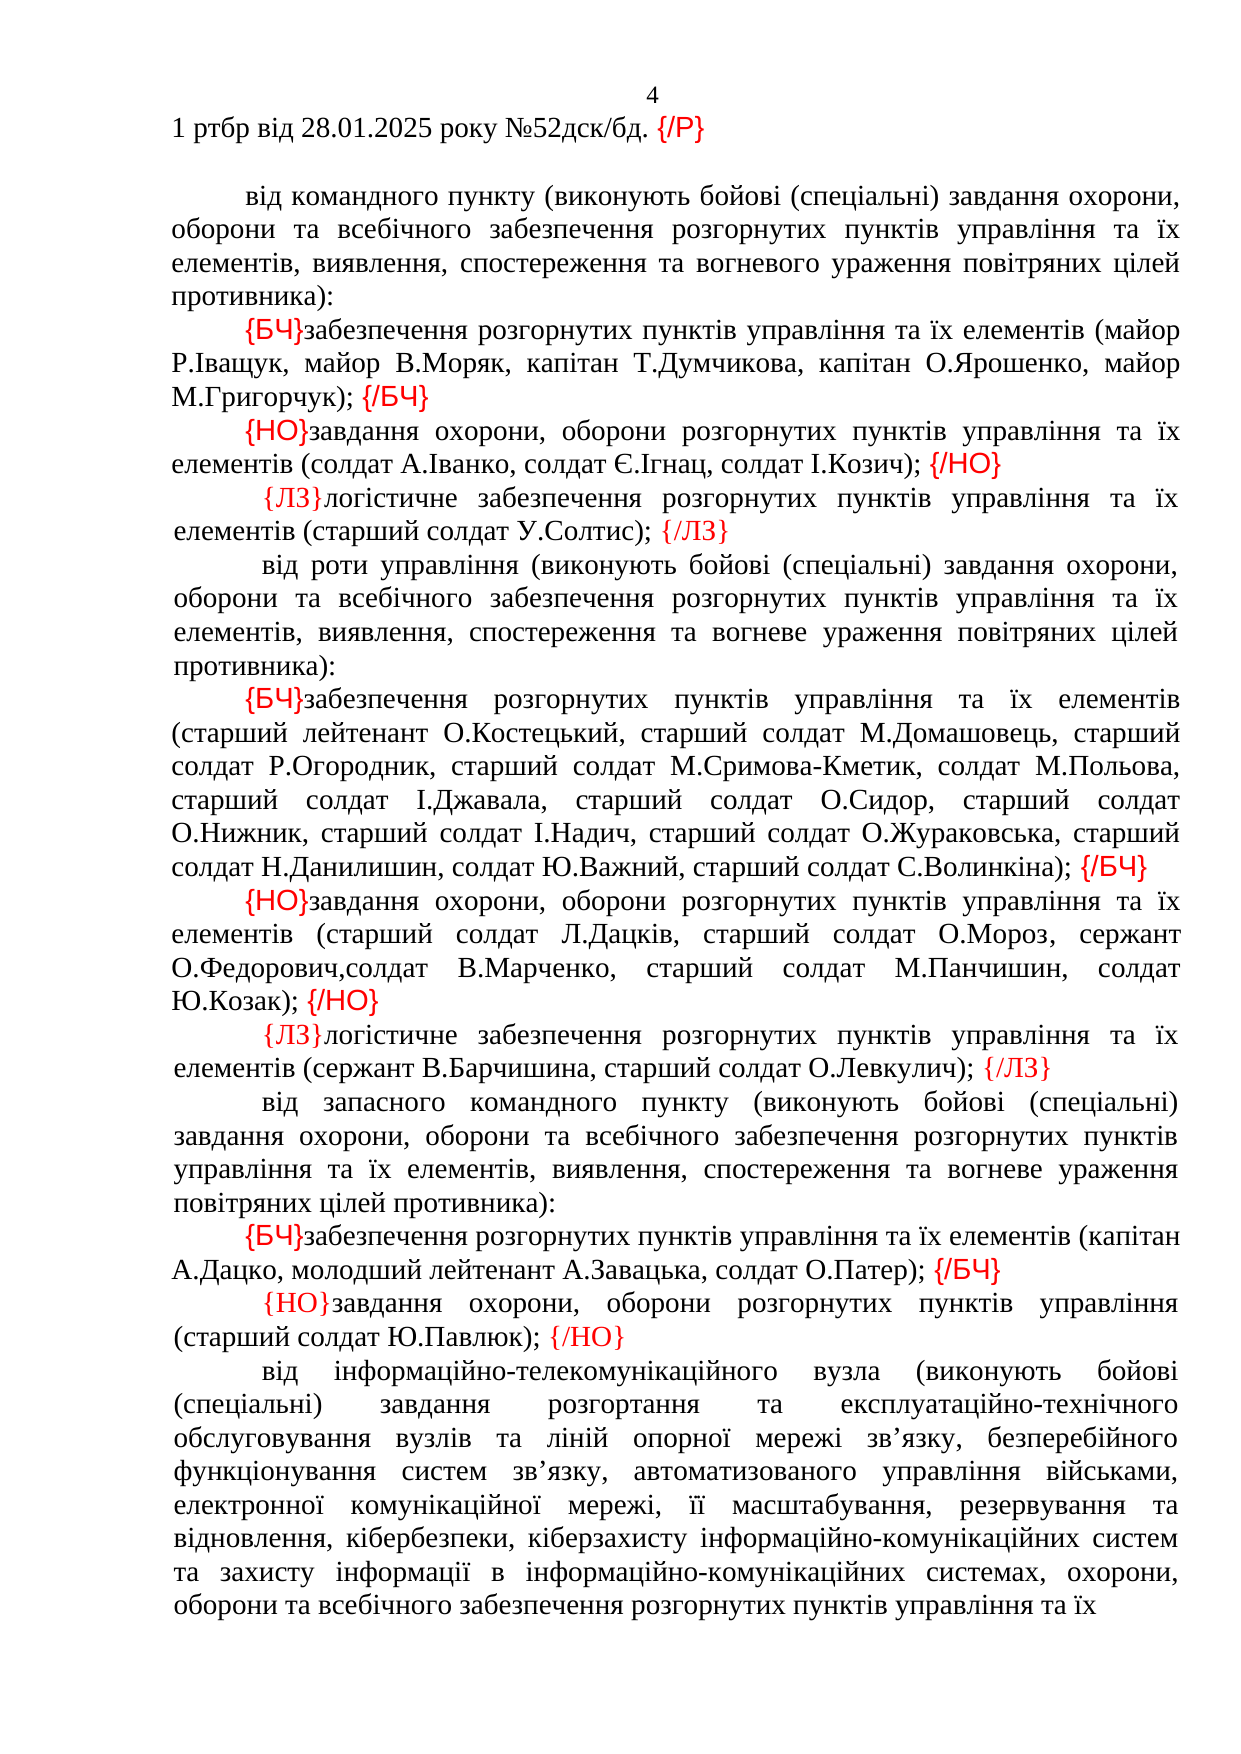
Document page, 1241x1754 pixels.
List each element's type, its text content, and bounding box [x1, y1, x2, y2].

text {БЧ}забезпечення розгорнутих пунктів управління та їх елементів (старший лейтенант О.Костецький, старший солдат М.Домашовець, старший солдат Р.Огородник, старший солдат М.Сримова-Кметик, солдат М.Польова, старший солдат І.Джавала, старший солдат О.Сидор, старший солдат О.Нижник, старший солдат І.Надич, старший солдат О.Жураковська, старший солдат Н.Данилишин, солдат Ю.Важний, старший солдат С.Волинкіна); {/БЧ} [171, 681, 1181, 883]
text від командного пункту (виконують бойові (спеціальні) завдання охорони, оборони та всебічного забезпечення розгорнутих пунктів управління та їх елементів, виявлення, спостереження та вогневого ураження повітряних цілей противника): [171, 178, 1181, 312]
text {ЛЗ}логістичне забезпечення розгорнутих пунктів управління та їх елементів (старший солдат У.Солтис); {/ЛЗ} [173, 480, 1179, 547]
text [171, 112, 1181, 144]
text {БЧ}забезпечення розгорнутих пунктів управління та їх елементів (капітан А.Дацко, молодший лейтенант А.Завацька, солдат О.Патер); {/БЧ} [171, 1218, 1181, 1286]
text {ЛЗ}логістичне забезпечення розгорнутих пунктів управління та їх елементів (сержант В.Барчишина, старший солдат О.Левкулич); {/ЛЗ} [173, 1017, 1179, 1084]
text {НО}завдання охорони, оборони розгорнутих пунктів управління та їх елементів (старший солдат Л.Дацків, старший солдат О.Мороз, сержант О.Федорович,солдат В.Марченко, старший солдат М.Панчишин, солдат Ю.Козак); {/НО} [171, 883, 1181, 1017]
text {НО}завдання охорони, оборони розгорнутих пунктів управління та їх елементів (солдат А.Іванко, солдат Є.Ігнац, солдат І.Козич); {/НО} [171, 413, 1181, 480]
text від роти управління (виконують бойові (спеціальні) завдання охорони, оборони та всебічного забезпечення розгорнутих пунктів управління та їх елементів, виявлення, спостереження та вогневе ураження повітряних цілей противника): [173, 547, 1179, 681]
text {НО}завдання охорони, оборони розгорнутих пунктів управління (старший солдат Ю.Павлюк); {/НО} [173, 1286, 1179, 1353]
text від запасного командного пункту (виконують бойові (спеціальні) завдання охорони, оборони та всебічного забезпечення розгорнутих пунктів управління та їх елементів, виявлення, спостереження та вогневе ураження повітряних цілей противника): [173, 1084, 1179, 1218]
text від інформаційно-телекомунікаційного вузла (виконують бойові (спеціальні) завдання розгортання та експлуатаційно-технічного обслуговування вузлів та ліній опорної мережі зв’язку, безперебійного функціонування систем зв’язку, автоматизованого управління військами, електронної комунікаційної мережі, її масштабування, резервування та відновлення, кібербезпеки, кіберзахисту інформаційно-комунікаційних систем та захисту інформації в інформаційно-комунікаційних системах, охорони, оборони та всебічного забезпечення розгорнутих пунктів управління та їх [173, 1353, 1179, 1621]
text {БЧ}забезпечення розгорнутих пунктів управління та їх елементів (майор Р.Іващук, майор В.Моряк, капітан Т.Думчикова, капітан О.Ярошенко, майор М.Григорчук); {/БЧ} [171, 312, 1181, 413]
